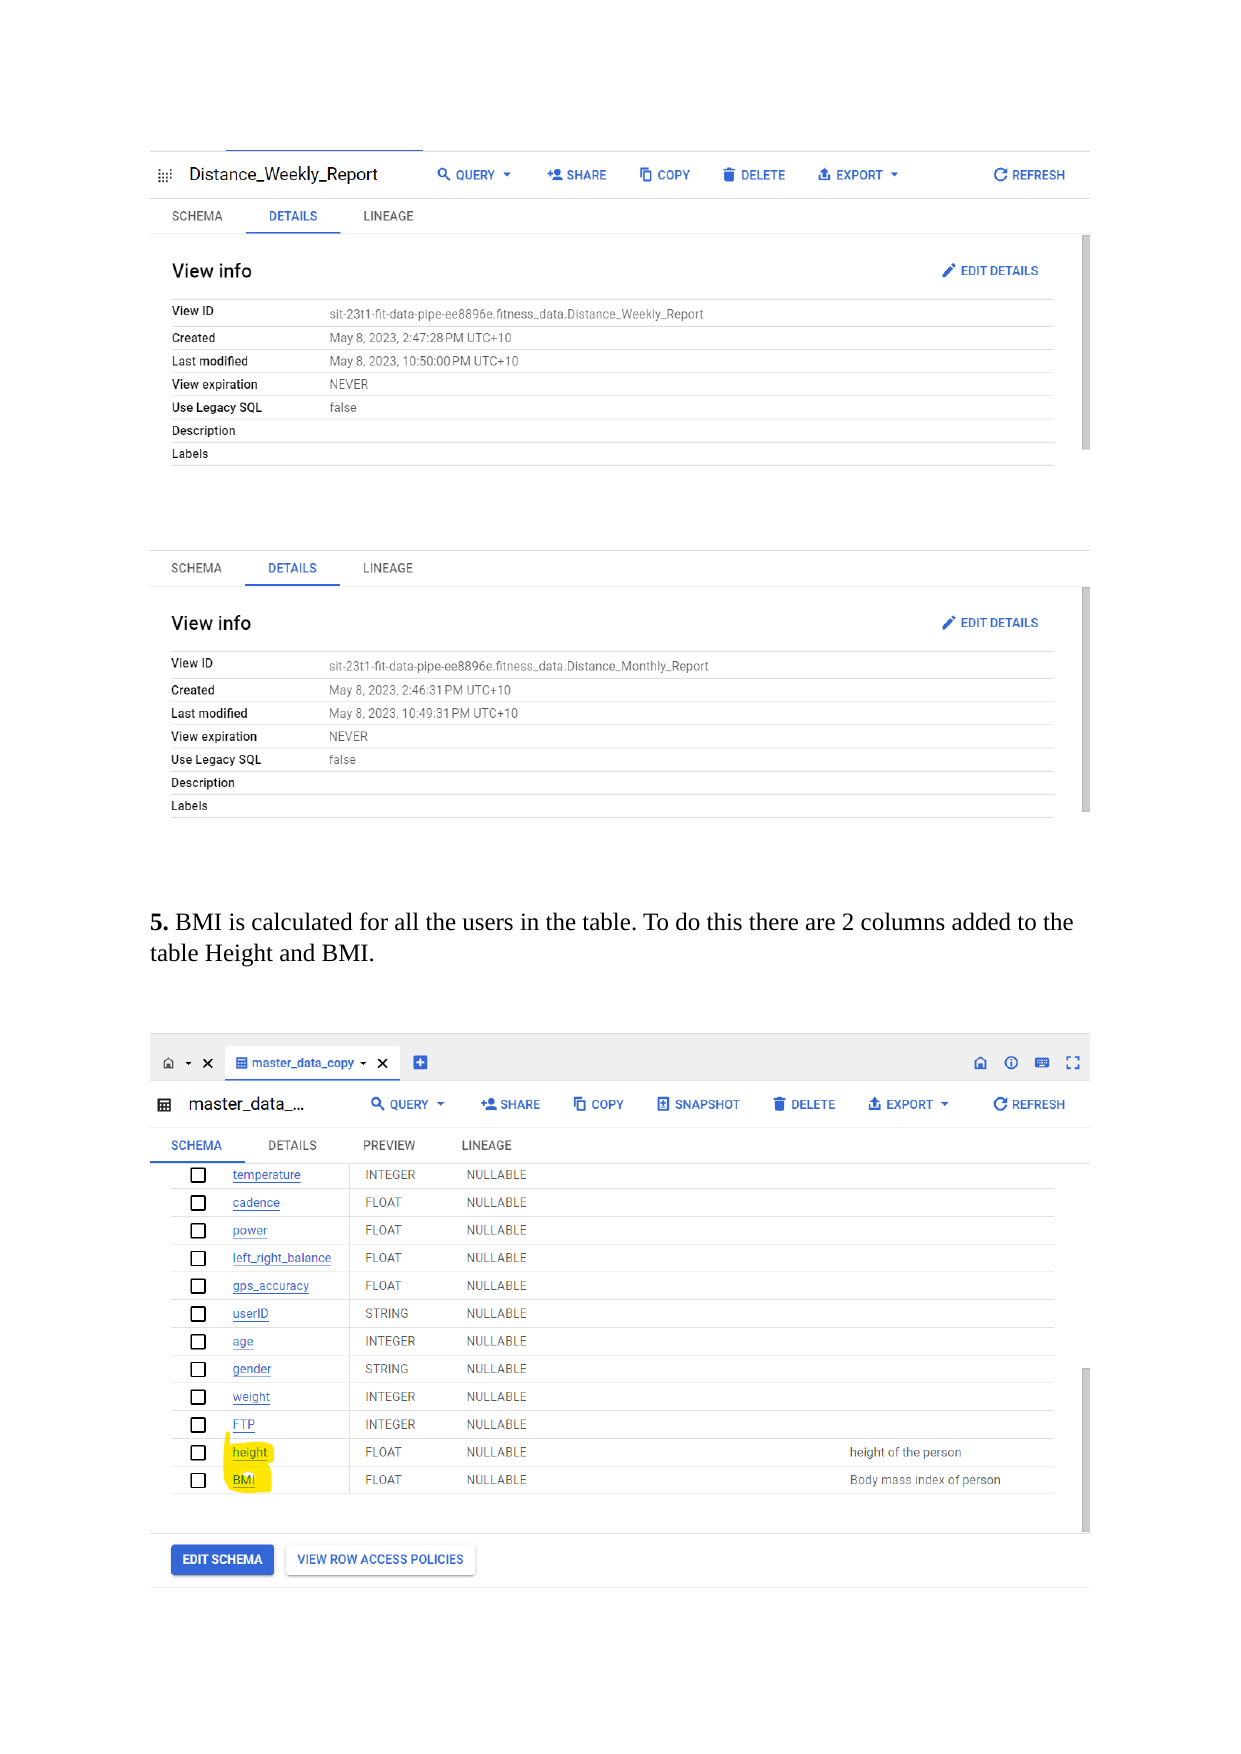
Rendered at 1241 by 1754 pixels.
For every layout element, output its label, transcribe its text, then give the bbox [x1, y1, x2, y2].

picture [150, 549, 1091, 860]
picture [150, 150, 1091, 521]
picture [150, 1033, 1091, 1588]
text 5. BMI is calculated for all the users in the table. To do this there are 2 columns added to the table Height and BMI. [150, 907, 1090, 967]
